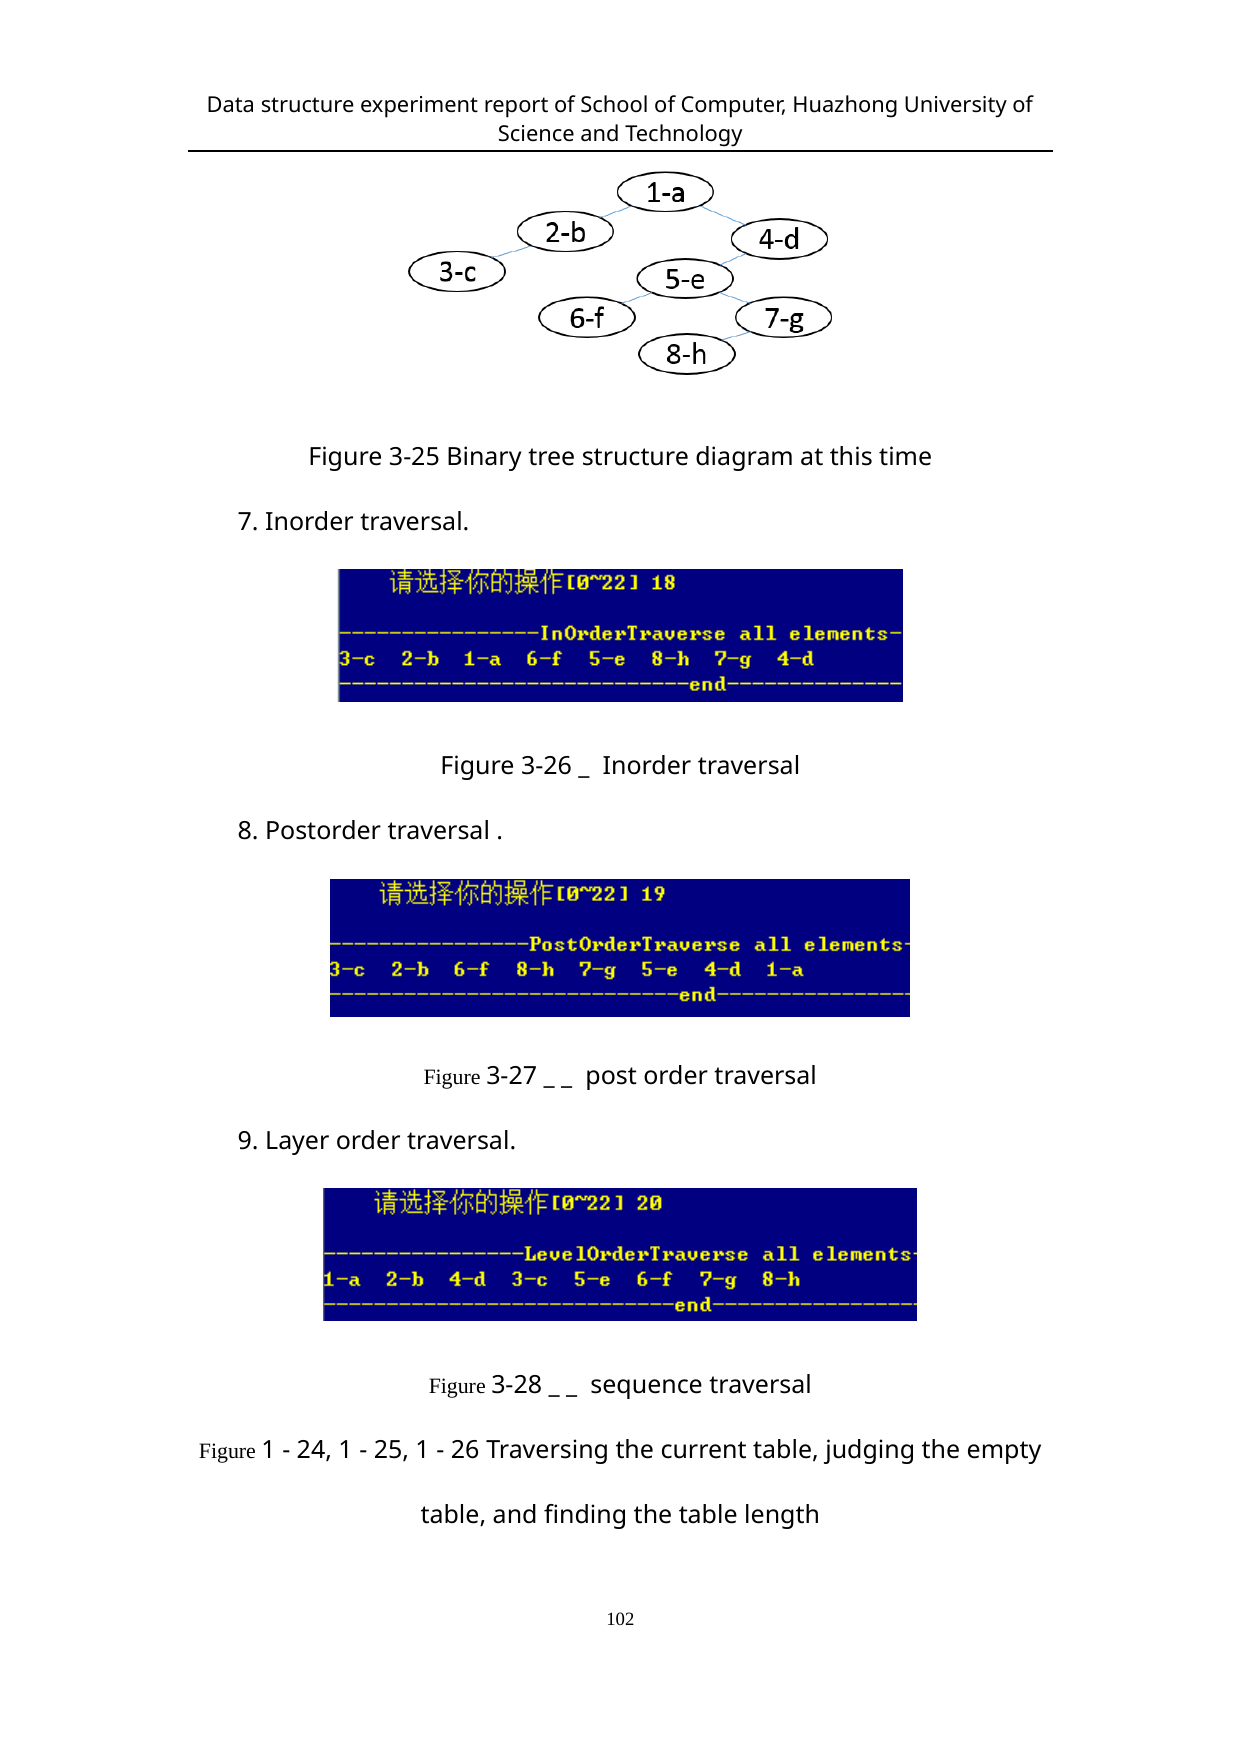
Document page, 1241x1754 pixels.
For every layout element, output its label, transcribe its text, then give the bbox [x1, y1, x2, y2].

picture [323, 1188, 917, 1321]
text 8. Postorder traversal . [187, 797, 1053, 862]
text Figure 3-28 _ _ sequence traversal [187, 1351, 1053, 1416]
text Figure 3-27 _ _ post order traversal [187, 1042, 1053, 1107]
text Figure 3-26 _ Inorder traversal [187, 732, 1053, 797]
picture [408, 162, 832, 391]
text Figure 3-25 Binary tree structure diagram at this time [187, 423, 1053, 488]
picture [337, 569, 903, 702]
text 9. Layer order traversal. [187, 1107, 1053, 1172]
text 7. Inorder traversal. [187, 488, 1053, 553]
picture [330, 879, 910, 1017]
text Figure 1 - 24, 1 - 25, 1 - 26 Traversing the current table, judging the empty table, and finding the table length [187, 1416, 1053, 1546]
